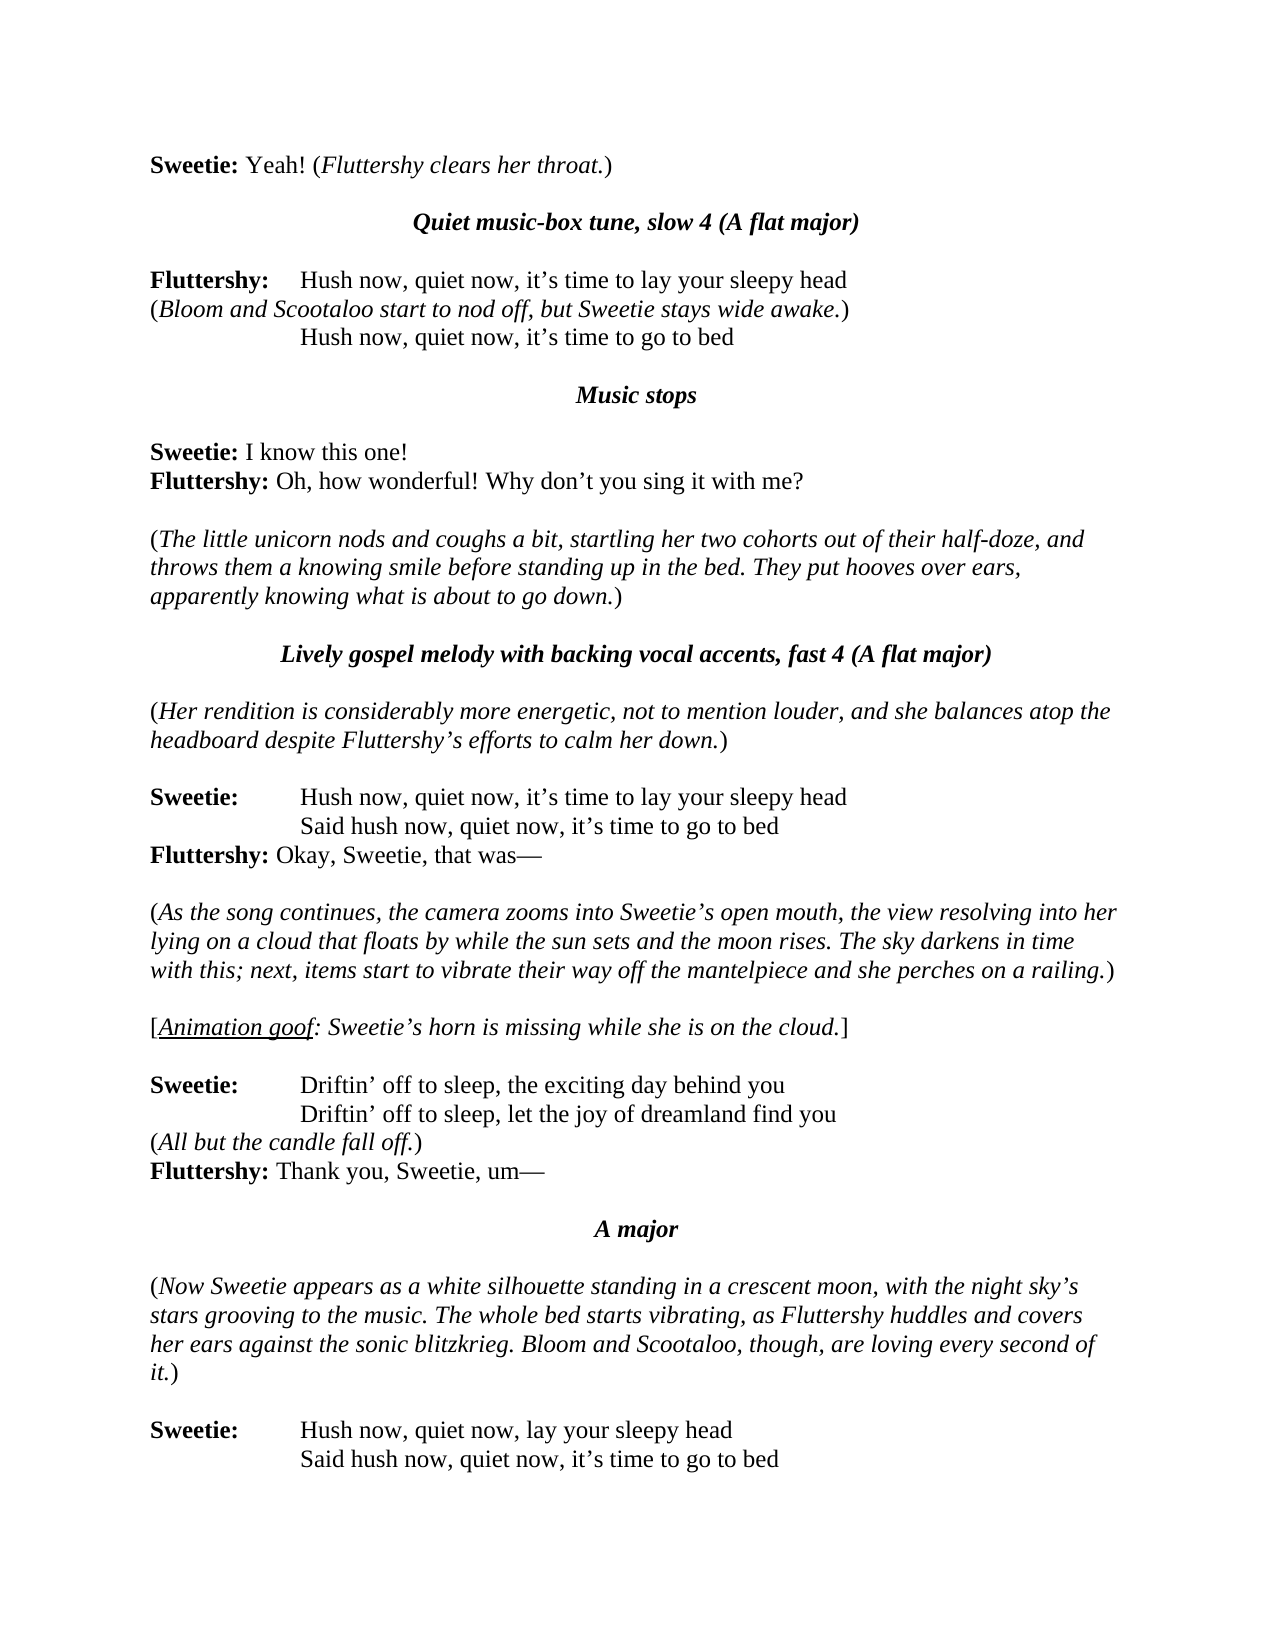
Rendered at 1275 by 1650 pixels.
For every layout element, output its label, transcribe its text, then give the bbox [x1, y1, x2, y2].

text Sweetie: Yeah! (Fluttershy clears her throat.) [150, 150, 1125, 179]
text Sweetie: Hush now, quiet now, it’s time to lay your sleepy head [150, 782, 1125, 811]
text (As the song continues, the camera zooms into Sweetie’s open mouth, the view resolving into her lying on a cloud that floats by while the sun sets and the moon rises. The sky darkens in time with this; next, items start to vibrate their way off the mantelpiece and she perches on a railing.) [150, 897, 1125, 984]
text (Now Sweetie appears as a white silhouette standing in a crescent moon, with the night sky’s stars grooving to the music. The whole bed starts vibrating, as Fluttershy huddles and covers her ears against the sonic blitzkrieg. Bloom and Scootaloo, though, are loving every second of it.) [150, 1271, 1125, 1386]
text Fluttershy: Hush now, quiet now, it’s time to lay your sleepy head [150, 265, 1125, 294]
text Fluttershy: Okay, Sweetie, that was— [150, 840, 1125, 869]
text Fluttershy: Oh, how wonderful! Why don’t you sing it with me? [150, 466, 1125, 495]
text A major [150, 1214, 1125, 1242]
text (The little unicorn nods and coughs a bit, startling her two cohorts out of their half-doze, and throws them a knowing smile before standing up in the bed. They put hooves over ears, apparently knowing what is about to go down.) [150, 524, 1125, 610]
text Sweetie: Hush now, quiet now, lay your sleepy head [150, 1415, 1125, 1444]
text Driftin’ off to sleep, let the joy of dreamland find you [150, 1099, 1125, 1127]
text Quiet music-box tune, slow 4 (A flat major) [150, 207, 1125, 236]
text [Animation goof: Sweetie’s horn is missing while she is on the cloud.] [150, 1012, 1125, 1041]
text Lively gospel melody with backing vocal accents, fast 4 (A flat major) [150, 639, 1125, 667]
text Sweetie: Driftin’ off to sleep, the exciting day behind you [150, 1070, 1125, 1099]
text Hush now, quiet now, it’s time to go to bed [150, 322, 1125, 351]
text Said hush now, quiet now, it’s time to go to bed [150, 811, 1125, 840]
text Said hush now, quiet now, it’s time to go to bed [150, 1444, 1125, 1472]
text (Bloom and Scootaloo start to nod off, but Sweetie stays wide awake.) [150, 294, 1125, 322]
text Music stops [150, 380, 1125, 409]
text (All but the candle fall off.) [150, 1127, 1125, 1156]
text Fluttershy: Thank you, Sweetie, um— [150, 1156, 1125, 1185]
text (Her rendition is considerably more energetic, not to mention louder, and she balances atop the headboard despite Fluttershy’s efforts to calm her down.) [150, 696, 1125, 754]
text Sweetie: I know this one! [150, 437, 1125, 466]
